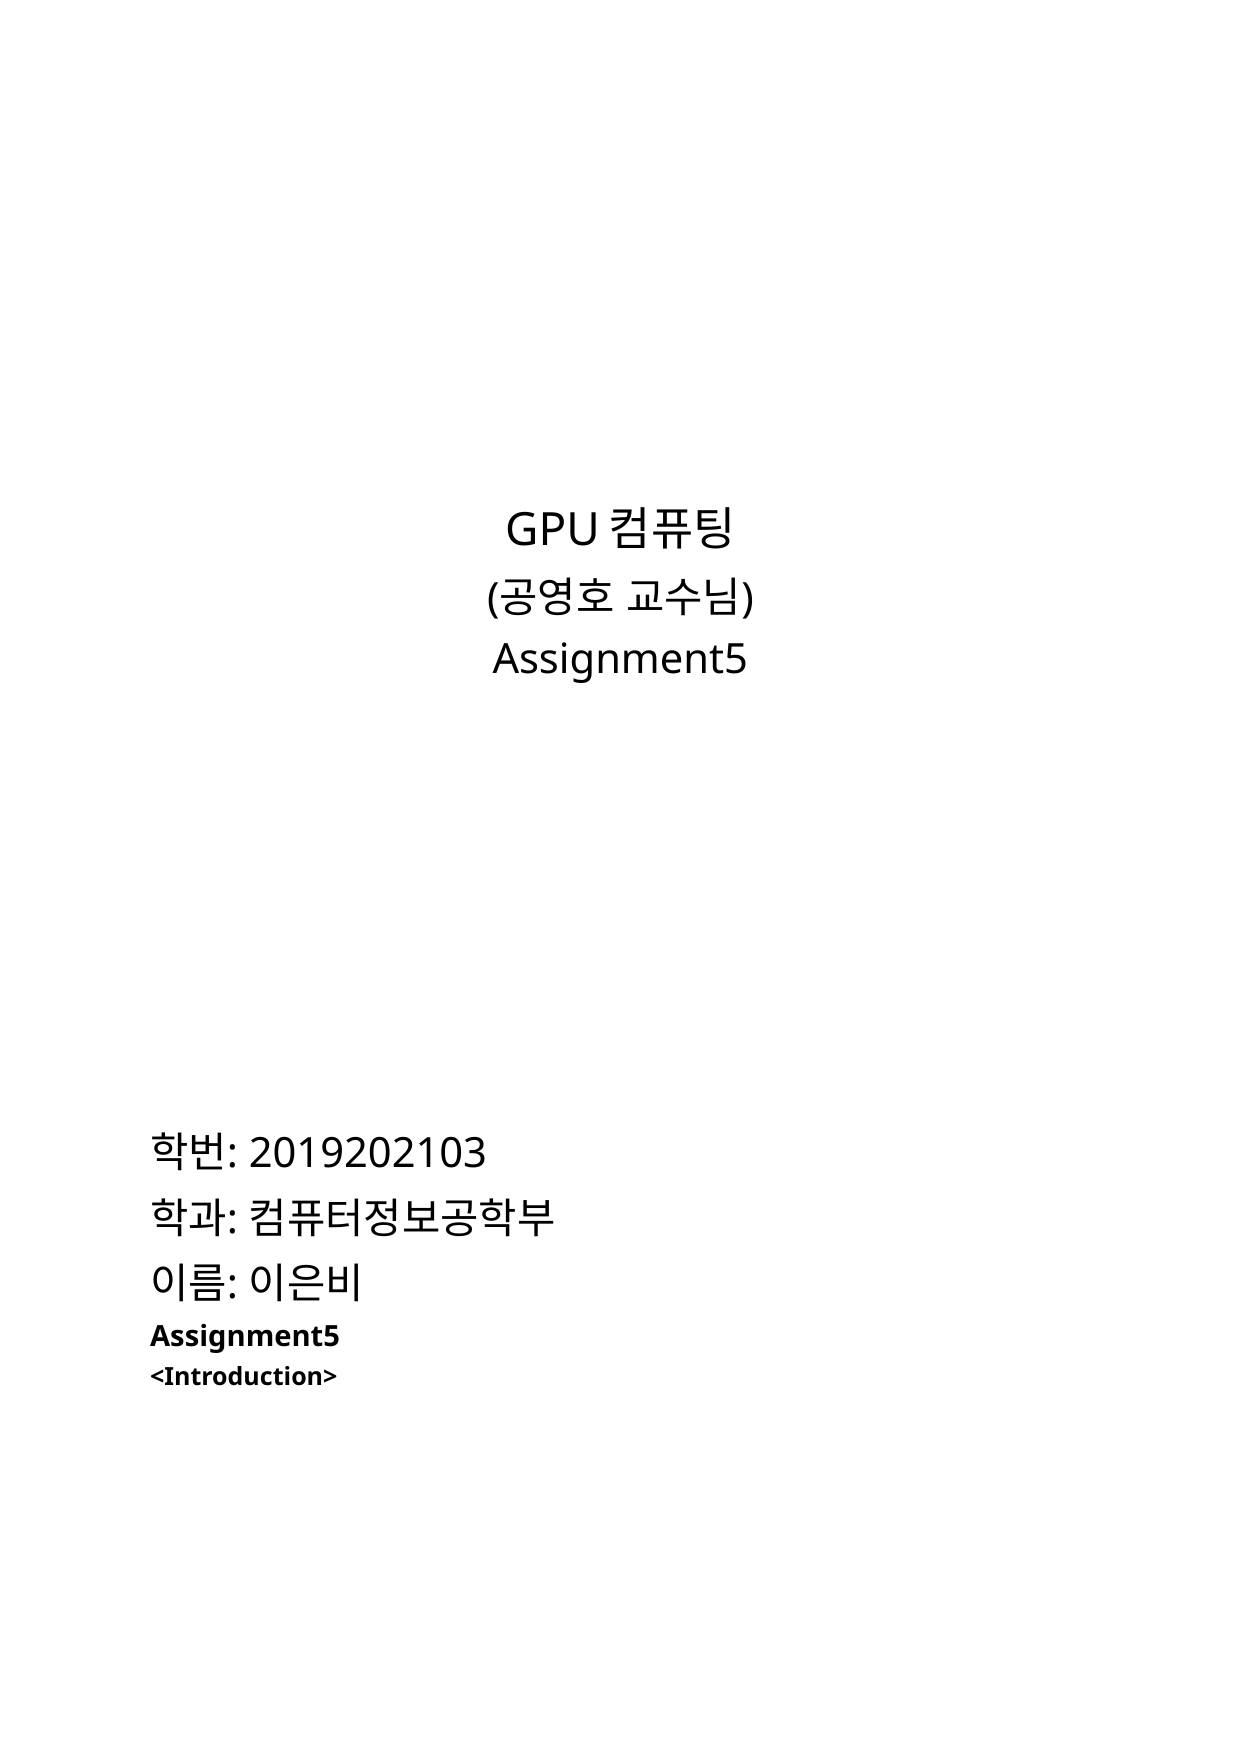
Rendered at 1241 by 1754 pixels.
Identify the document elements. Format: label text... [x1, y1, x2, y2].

text (공영호 교수님) [150, 564, 1090, 624]
text Assignment5 [150, 1315, 1090, 1355]
text 이름: 이은비 [150, 1250, 1090, 1311]
text Assignment5 [150, 629, 1090, 686]
text 학번: 2019202103 [150, 1119, 1090, 1180]
text <Introduction> [150, 1358, 1090, 1392]
text GPU컴퓨팅 [150, 492, 1090, 559]
text 학과: 컴퓨터정보공학부 [150, 1185, 1090, 1245]
